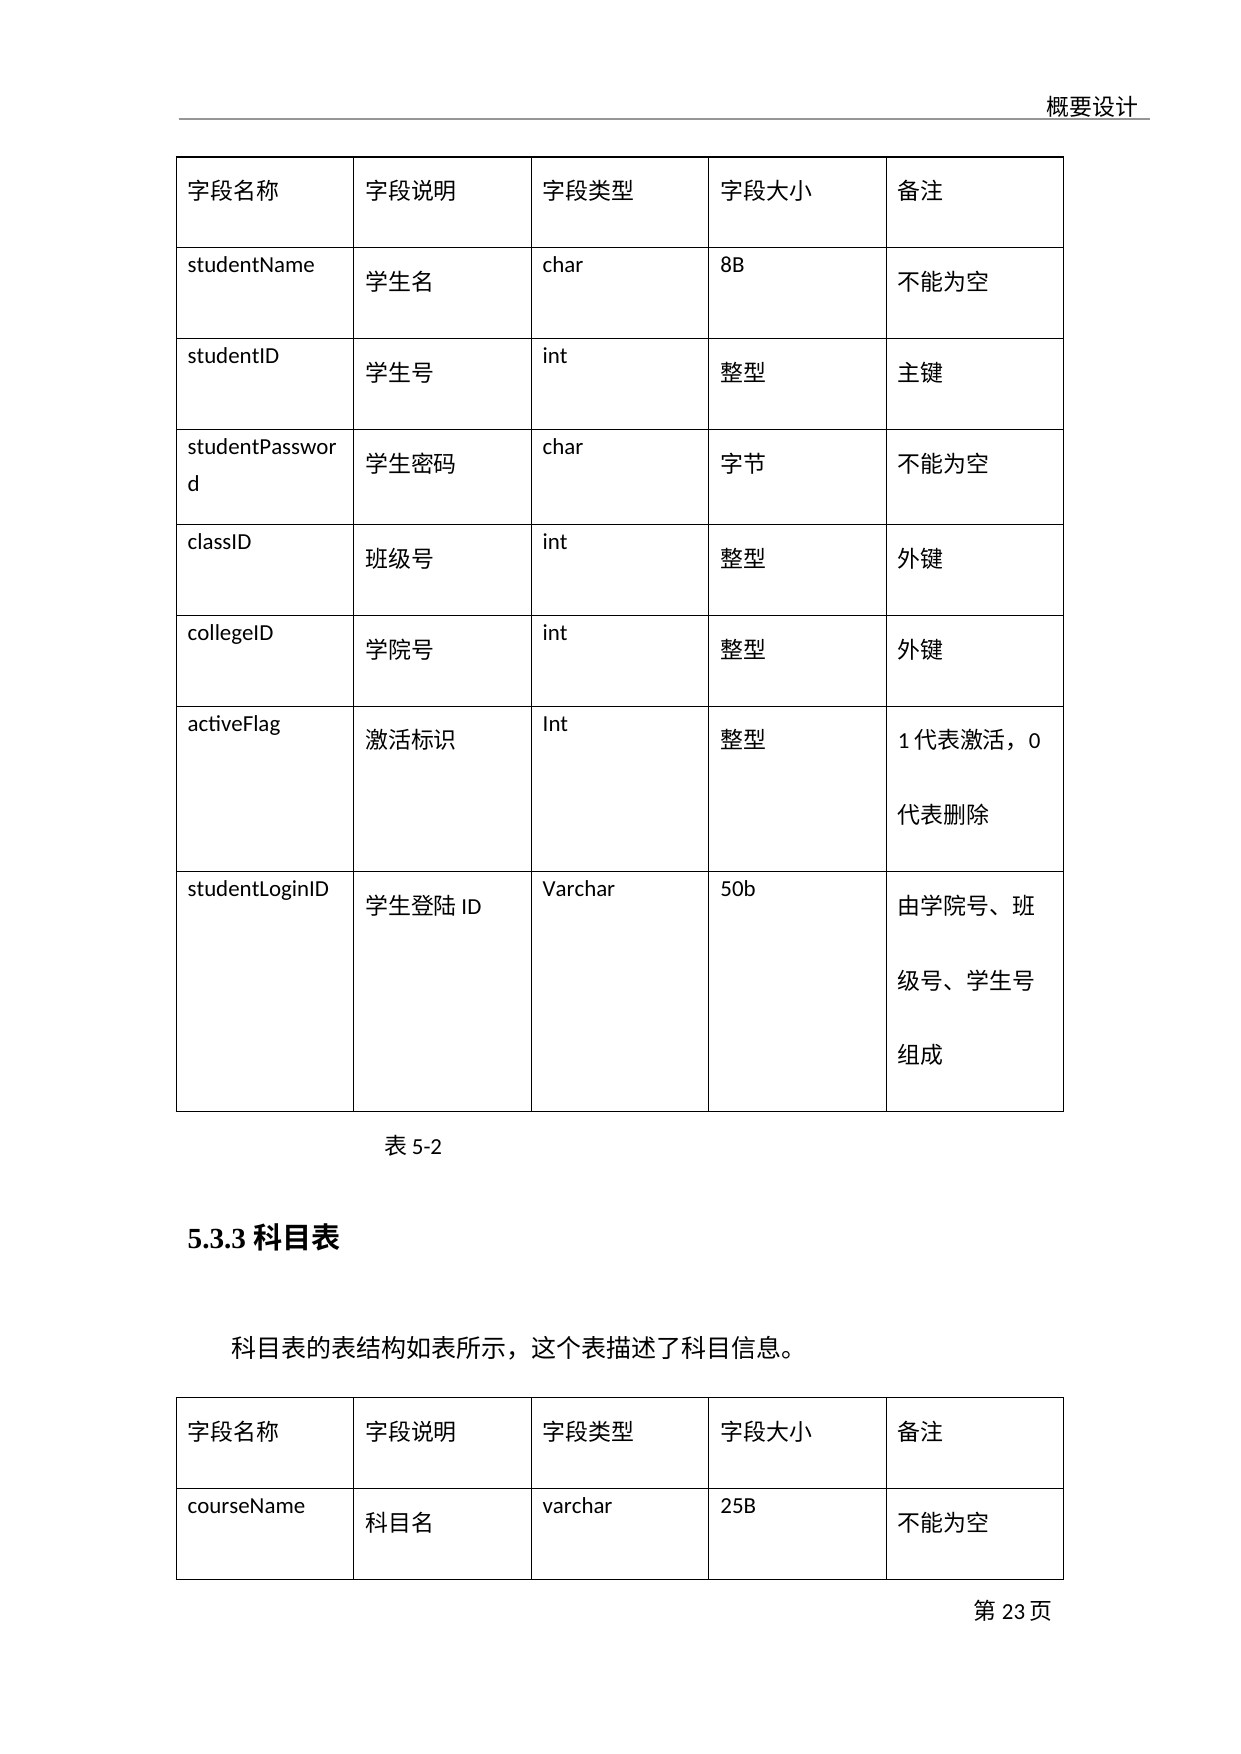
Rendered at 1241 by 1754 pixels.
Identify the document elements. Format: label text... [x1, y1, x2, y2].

subtitle 5.3.3 科目表 [187, 1203, 1053, 1268]
table_cell studentID [177, 339, 353, 428]
table_cell 8B [709, 248, 886, 338]
table_cell activeFlag [177, 707, 353, 871]
table_cell int [532, 525, 708, 615]
table_header 字段说明 [354, 1398, 531, 1488]
table_cell classID [177, 525, 353, 615]
table_header 字段名称 [177, 158, 353, 247]
table_cell collegeID [177, 616, 353, 706]
table_cell studentLoginID [177, 872, 353, 1111]
table_cell 学生登陆ID [354, 872, 531, 1111]
table_header 字段大小 [709, 158, 886, 247]
table_cell 不能为空 [887, 430, 1063, 524]
text 表5-2 [187, 1112, 1053, 1177]
table_cell 50b [709, 872, 886, 1111]
table_cell studentName [177, 248, 353, 338]
table_cell varchar [532, 1489, 708, 1578]
table_header 字段名称 [177, 1398, 353, 1488]
table_header 字段说明 [354, 158, 531, 247]
table_cell char [532, 430, 708, 524]
table_cell 整型 [709, 525, 886, 615]
table_cell 科目名 [354, 1489, 531, 1578]
table_cell 整型 [709, 707, 886, 871]
table_cell 不能为空 [887, 248, 1063, 338]
table_cell 字节 [709, 430, 886, 524]
table_cell 学院号 [354, 616, 531, 706]
table_cell 25B [709, 1489, 886, 1578]
table_cell 学生密码 [354, 430, 531, 524]
table_header 备注 [887, 1398, 1063, 1488]
table_cell 由学院号、班级号、学生号组成 [887, 872, 1063, 1111]
table_cell 整型 [709, 616, 886, 706]
table_header 字段类型 [532, 1398, 708, 1488]
table_header 字段大小 [709, 1398, 886, 1488]
table_header 备注 [887, 158, 1063, 247]
table_cell courseName [177, 1489, 353, 1578]
table_cell 外键 [887, 616, 1063, 706]
table_cell int [532, 339, 708, 428]
table_cell Int [532, 707, 708, 871]
table_cell studentPassword [177, 430, 353, 524]
table_cell 不能为空 [887, 1489, 1063, 1578]
table_header 字段类型 [532, 158, 708, 247]
table_cell int [532, 616, 708, 706]
table_cell 激活标识 [354, 707, 531, 871]
table_cell 外键 [887, 525, 1063, 615]
table_cell 学生名 [354, 248, 531, 338]
table_cell 主键 [887, 339, 1063, 428]
table_cell 整型 [709, 339, 886, 428]
list 科目表的表结构如表所示，这个表描述了科目信息。 [187, 1314, 1053, 1379]
table_cell 学生号 [354, 339, 531, 428]
table_cell 1代表激活，0代表删除 [887, 707, 1063, 871]
table_cell char [532, 248, 708, 338]
table_cell Varchar [532, 872, 708, 1111]
table_cell 班级号 [354, 525, 531, 615]
